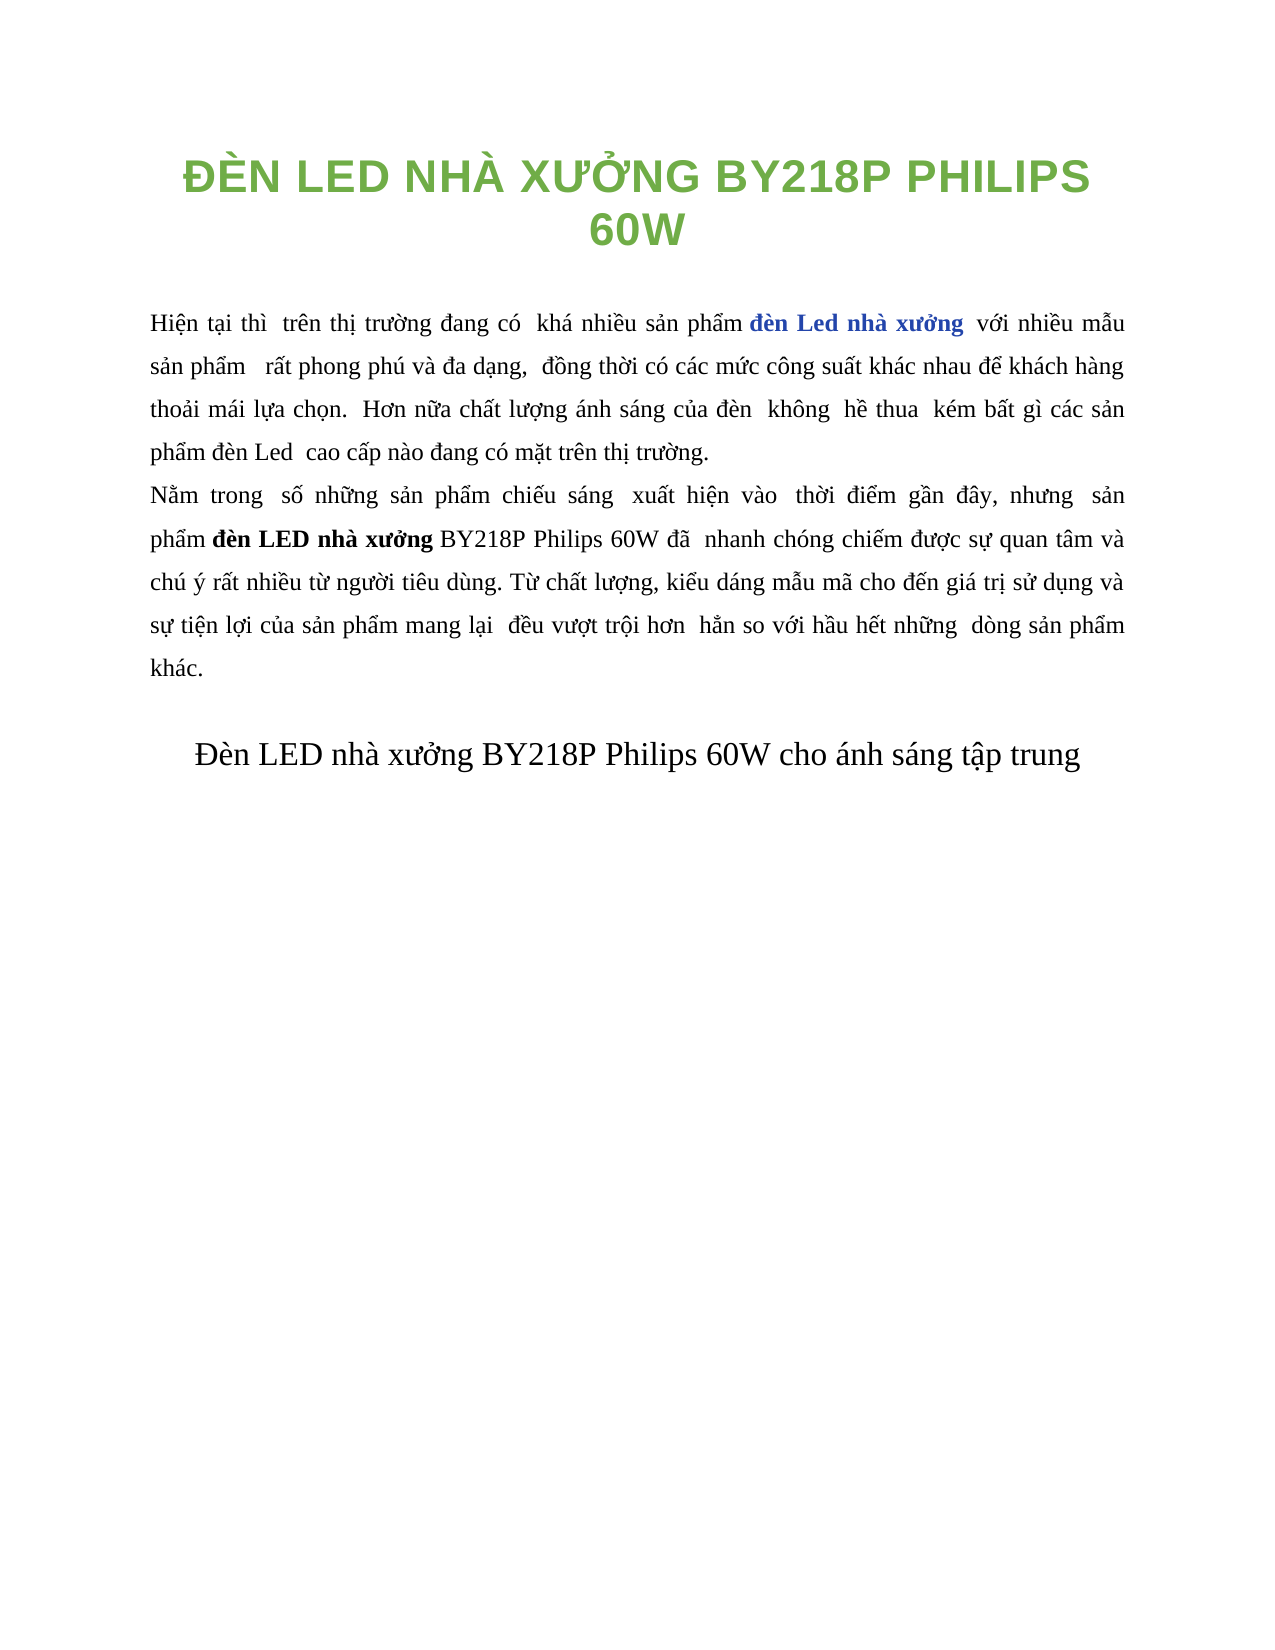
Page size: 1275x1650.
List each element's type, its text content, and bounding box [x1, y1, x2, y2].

text Hiện tại thì trên thị trường đang có khá nhiều sản phẩm đèn Led nhà xưởng với nhiều mẫu sản phẩm rất phong phú và đa dạng, đồng thời có các mức công suất khác nhau để khách hàng thoải mái lựa chọn. Hơn nữa chất lượng ánh sáng của đèn không hề thua kém bất gì các sản phẩm đèn Led cao cấp nào đang có mặt trên thị trường. [150, 308, 1125, 466]
text ĐÈN LED NHÀ XƯỞNG BY218P PHILIPS 60W [150, 150, 1125, 255]
text Đèn LED nhà xưởng BY218P Philips 60W cho ánh sáng tập trung [150, 734, 1125, 772]
text Nằm trong số những sản phẩm chiếu sáng xuất hiện vào thời điểm gần đây, nhưng sản phẩm đèn LED nhà xưởng BY218P Philips 60W đã nhanh chóng chiếm được sự quan tâm và chú ý rất nhiều từ người tiêu dùng. Từ chất lượng, kiểu dáng mẫu mã cho đến giá trị sử dụng và sự tiện lợi của sản phẩm mang lại đều vượt trội hơn hẳn so với hầu hết những dòng sản phẩm khác. [150, 481, 1125, 682]
